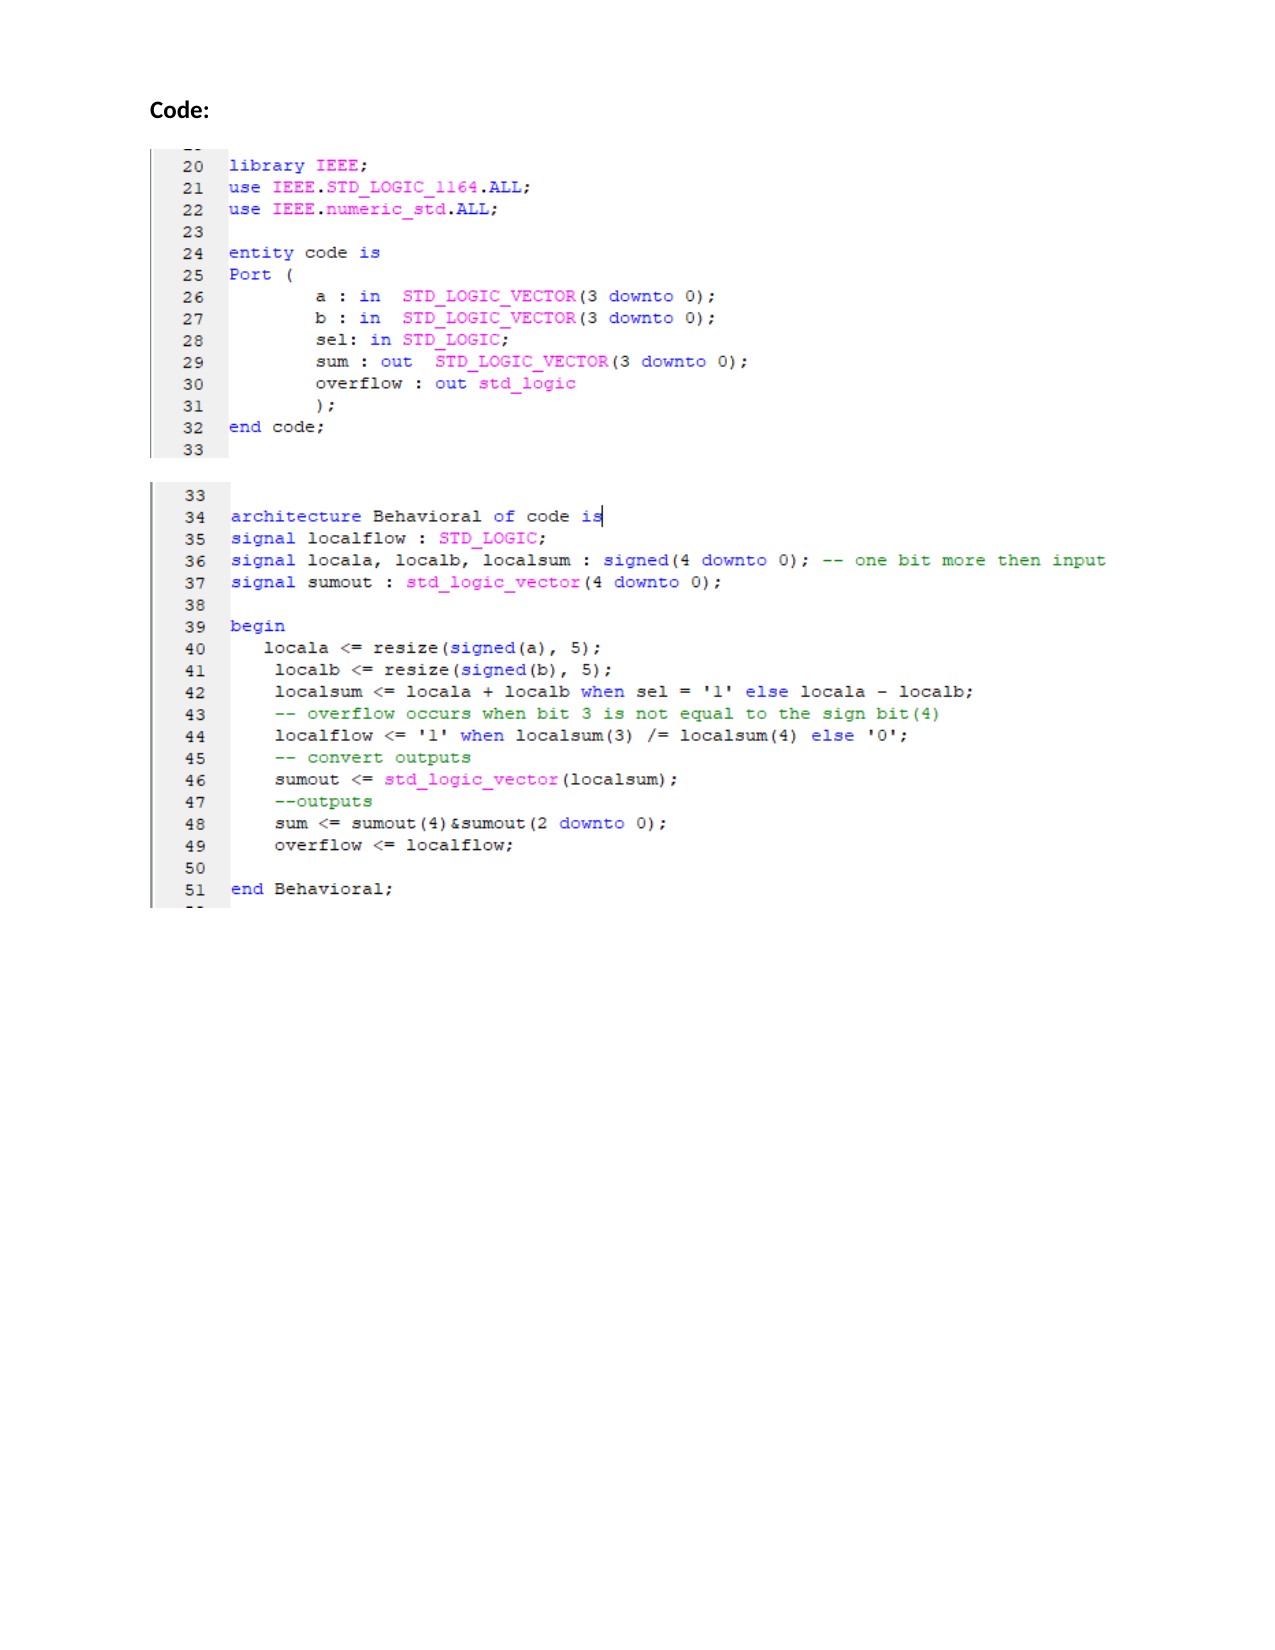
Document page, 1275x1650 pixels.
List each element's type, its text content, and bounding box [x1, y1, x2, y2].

picture [150, 149, 1125, 458]
text Code: [150, 94, 1125, 124]
picture [150, 482, 1125, 908]
